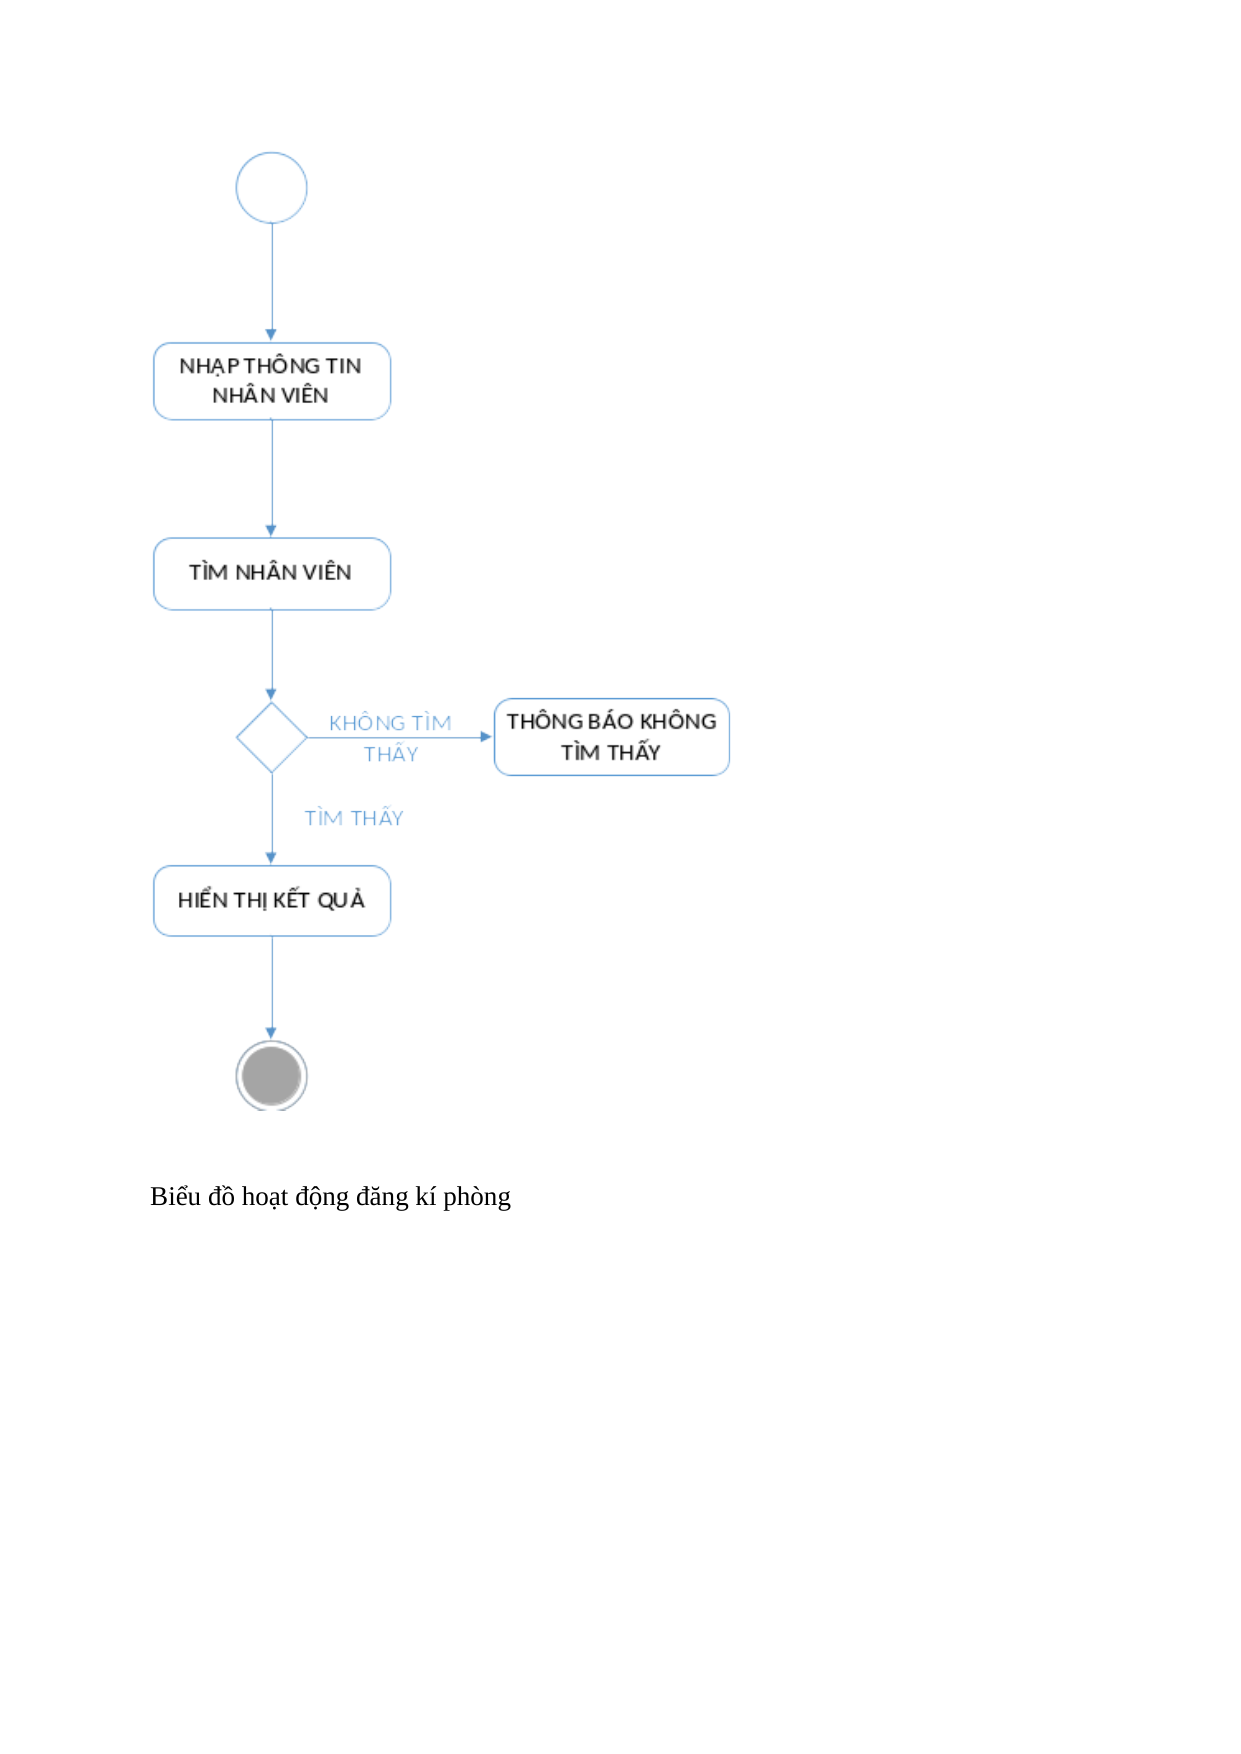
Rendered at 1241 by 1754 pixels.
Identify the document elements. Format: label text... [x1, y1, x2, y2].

text Biểu đồ hoạt động đăng kí phòng [150, 1180, 1090, 1211]
